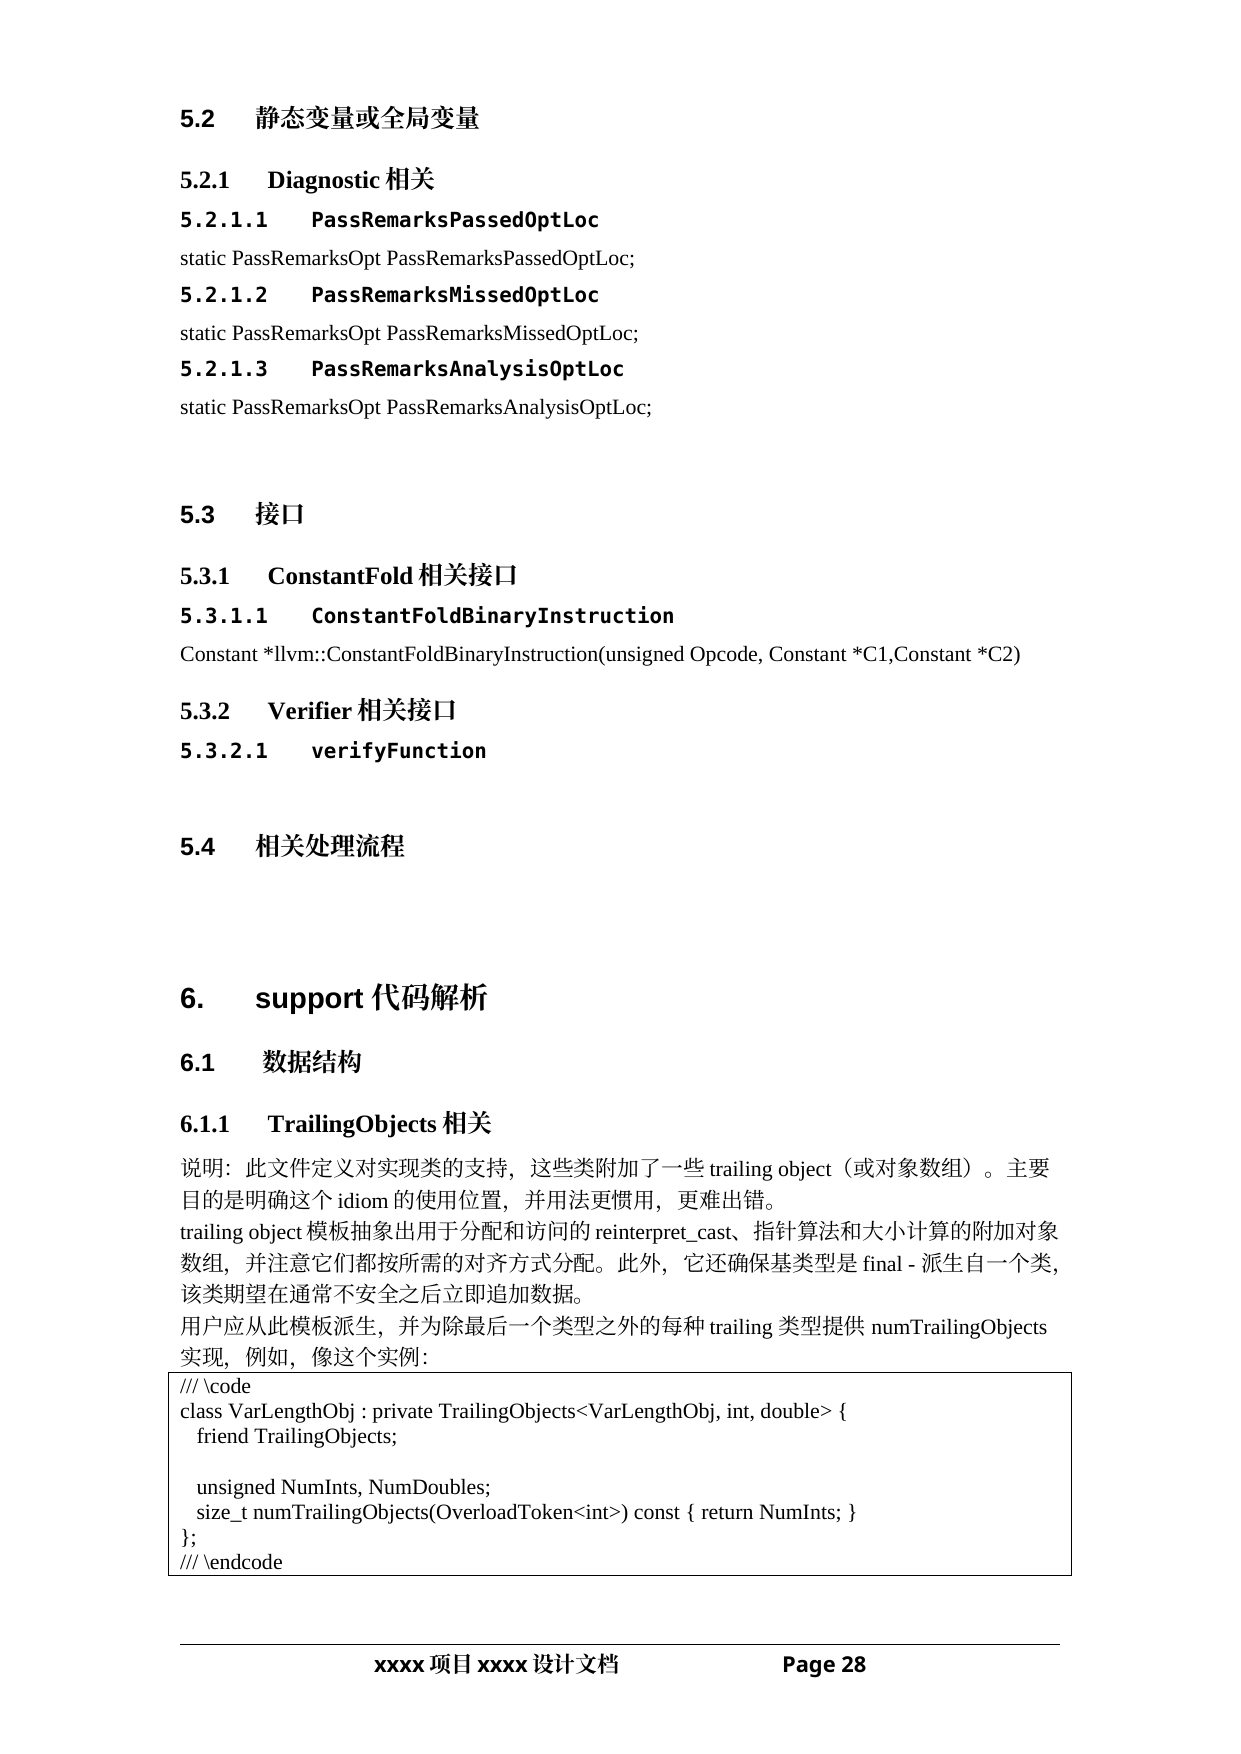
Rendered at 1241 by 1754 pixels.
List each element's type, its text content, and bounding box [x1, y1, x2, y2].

text 说明：此文件定义对实现类的支持，这些类附加了一些trailing object（或对象数组）。主要目的是明确这个idiom的使用位置，并用法更惯用，更难出错。 [180, 1152, 1060, 1214]
text static PassRemarksOpt PassRemarksMissedOptLoc; [180, 319, 1060, 345]
subtitle PassRemarksMissedOptLoc [180, 283, 1060, 307]
subtitle Diagnostic相关 [180, 160, 1060, 196]
subtitle support 代码解析 [180, 975, 1060, 1017]
subtitle 接口 [180, 494, 1060, 531]
subtitle 相关处理流程 [180, 826, 1060, 862]
subtitle TrailingObjects相关 [180, 1103, 1060, 1139]
subtitle 静态变量或全局变量 [180, 99, 1060, 135]
text static PassRemarksOpt PassRemarksAnalysisOptLoc; [180, 394, 1060, 419]
text 用户应从此模板派生，并为除最后一个类型之外的每种trailing 类型提供 numTrailingObjects 实现，例如，像这个实例： [180, 1309, 1060, 1372]
text trailing object模板抽象出用于分配和访问的reinterpret_cast、指针算法和大小计算的附加对象数组，并注意它们都按所需的对齐方式分配。此外，它还确保基类型是final - 派生自一个类，该类期望在通常不安全之后立即追加数据。 [180, 1214, 1060, 1309]
text Constant *llvm::ConstantFoldBinaryInstruction(unsigned Opcode, Constant *C1,Constant *C2) [180, 641, 1060, 666]
subtitle PassRemarksAnalysisOptLoc [180, 357, 1060, 381]
text static PassRemarksOpt PassRemarksPassedOptLoc; [180, 245, 1060, 270]
table_header /// \code class VarLengthObj : private TrailingObjects<VarLengthObj, int, double> { friend TrailingObjects; unsigned NumInts, NumDoubles; size_t numTrailingObjects(OverloadToken<int>) const { return NumInts; } }; /// \endcode [169, 1373, 1071, 1574]
subtitle Verifier相关接口 [180, 691, 1060, 727]
subtitle PassRemarksPassedOptLoc [180, 208, 1060, 232]
subtitle ConstantFoldBinaryInstruction [180, 604, 1060, 628]
subtitle 数据结构 [180, 1042, 1060, 1078]
subtitle ConstantFold相关接口 [180, 556, 1060, 591]
subtitle verifyFunction [180, 739, 1060, 764]
